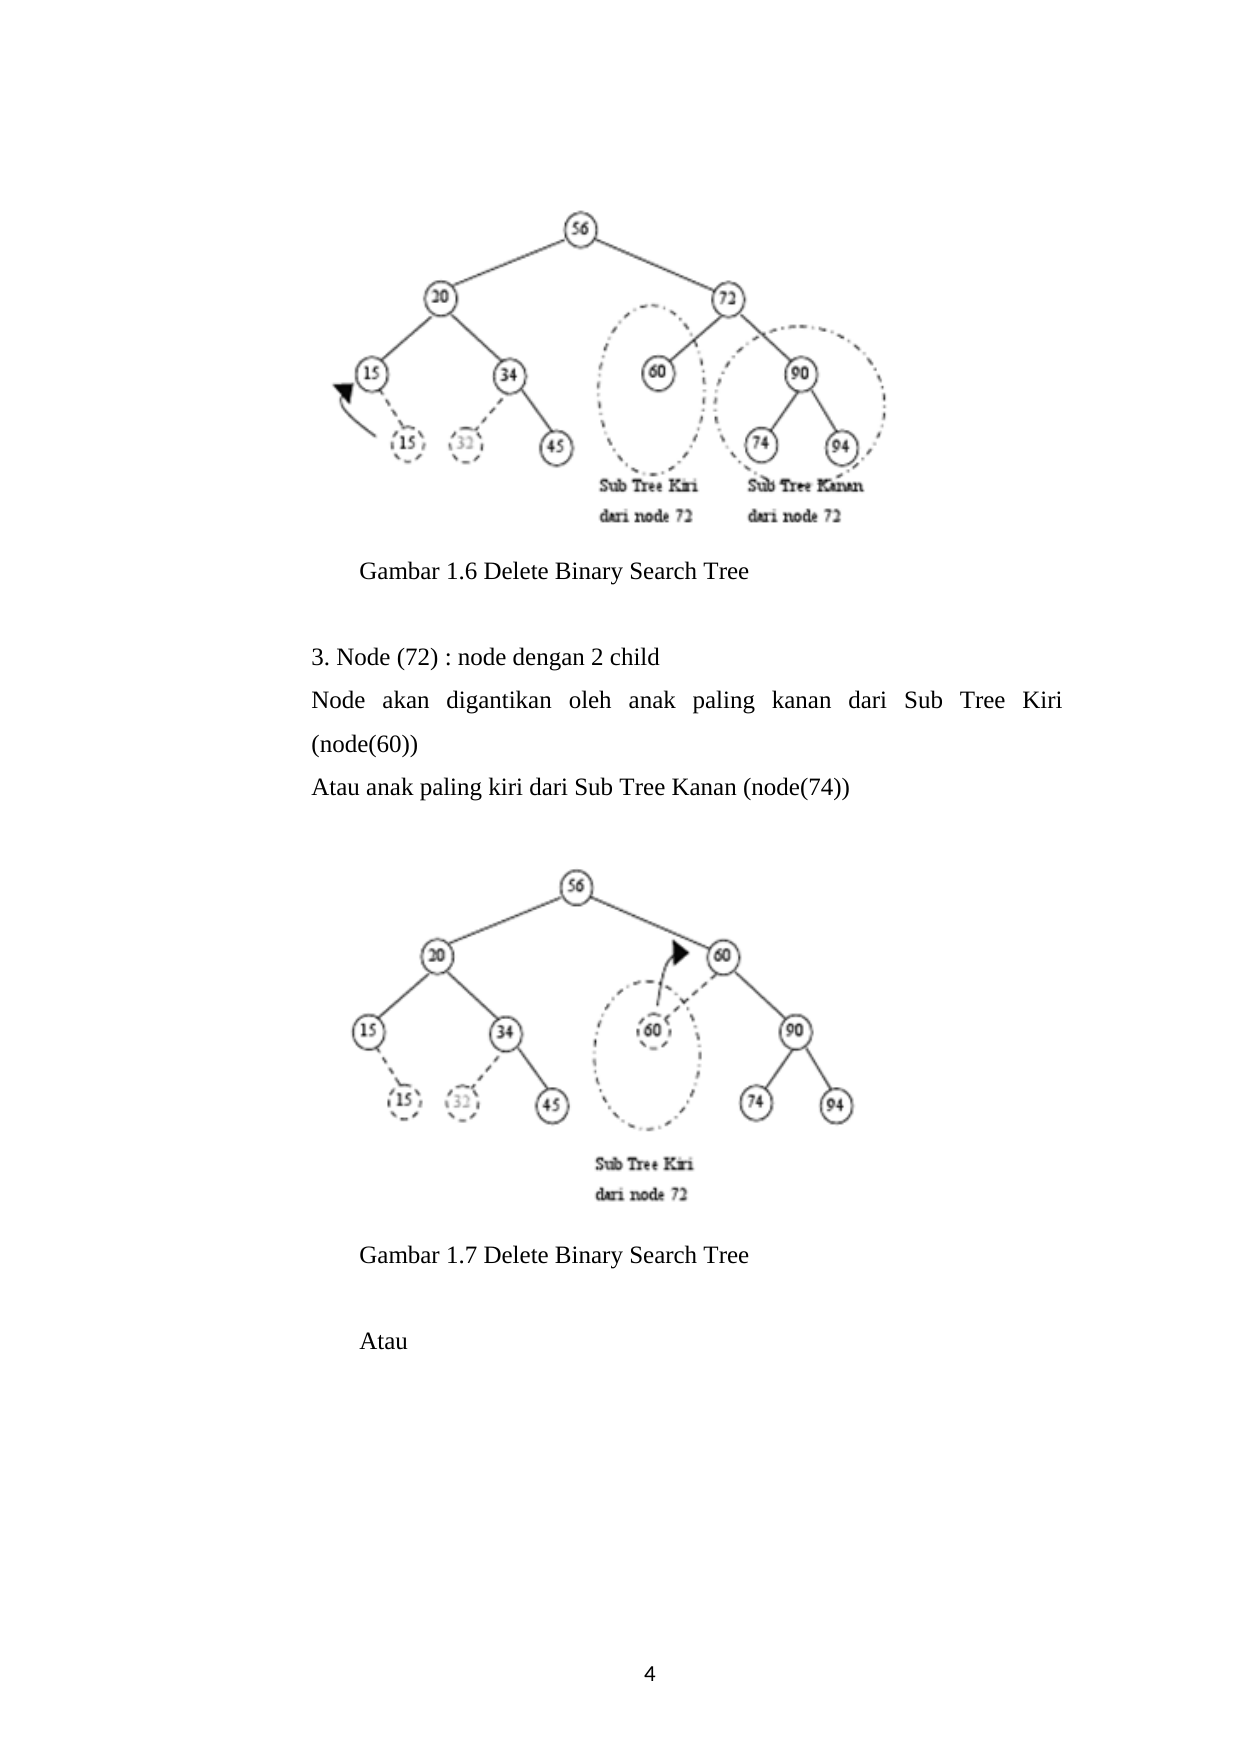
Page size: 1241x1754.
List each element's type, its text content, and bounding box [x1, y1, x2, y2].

list Atau anak paling kiri dari Sub Tree Kanan (node(74)) [311, 772, 1063, 801]
list Node akan digantikan oleh anak paling kanan dari Sub Tree Kiri (node(60)) [311, 686, 1063, 757]
list Atau [311, 1326, 1063, 1355]
picture [311, 858, 879, 1227]
list 3. Node (72) : node dengan 2 child [311, 642, 1063, 671]
list Gambar 1.6 Delete Binary Search Tree [311, 556, 1063, 585]
list Gambar 1.7 Delete Binary Search Tree [311, 1240, 1063, 1269]
picture [311, 177, 923, 543]
